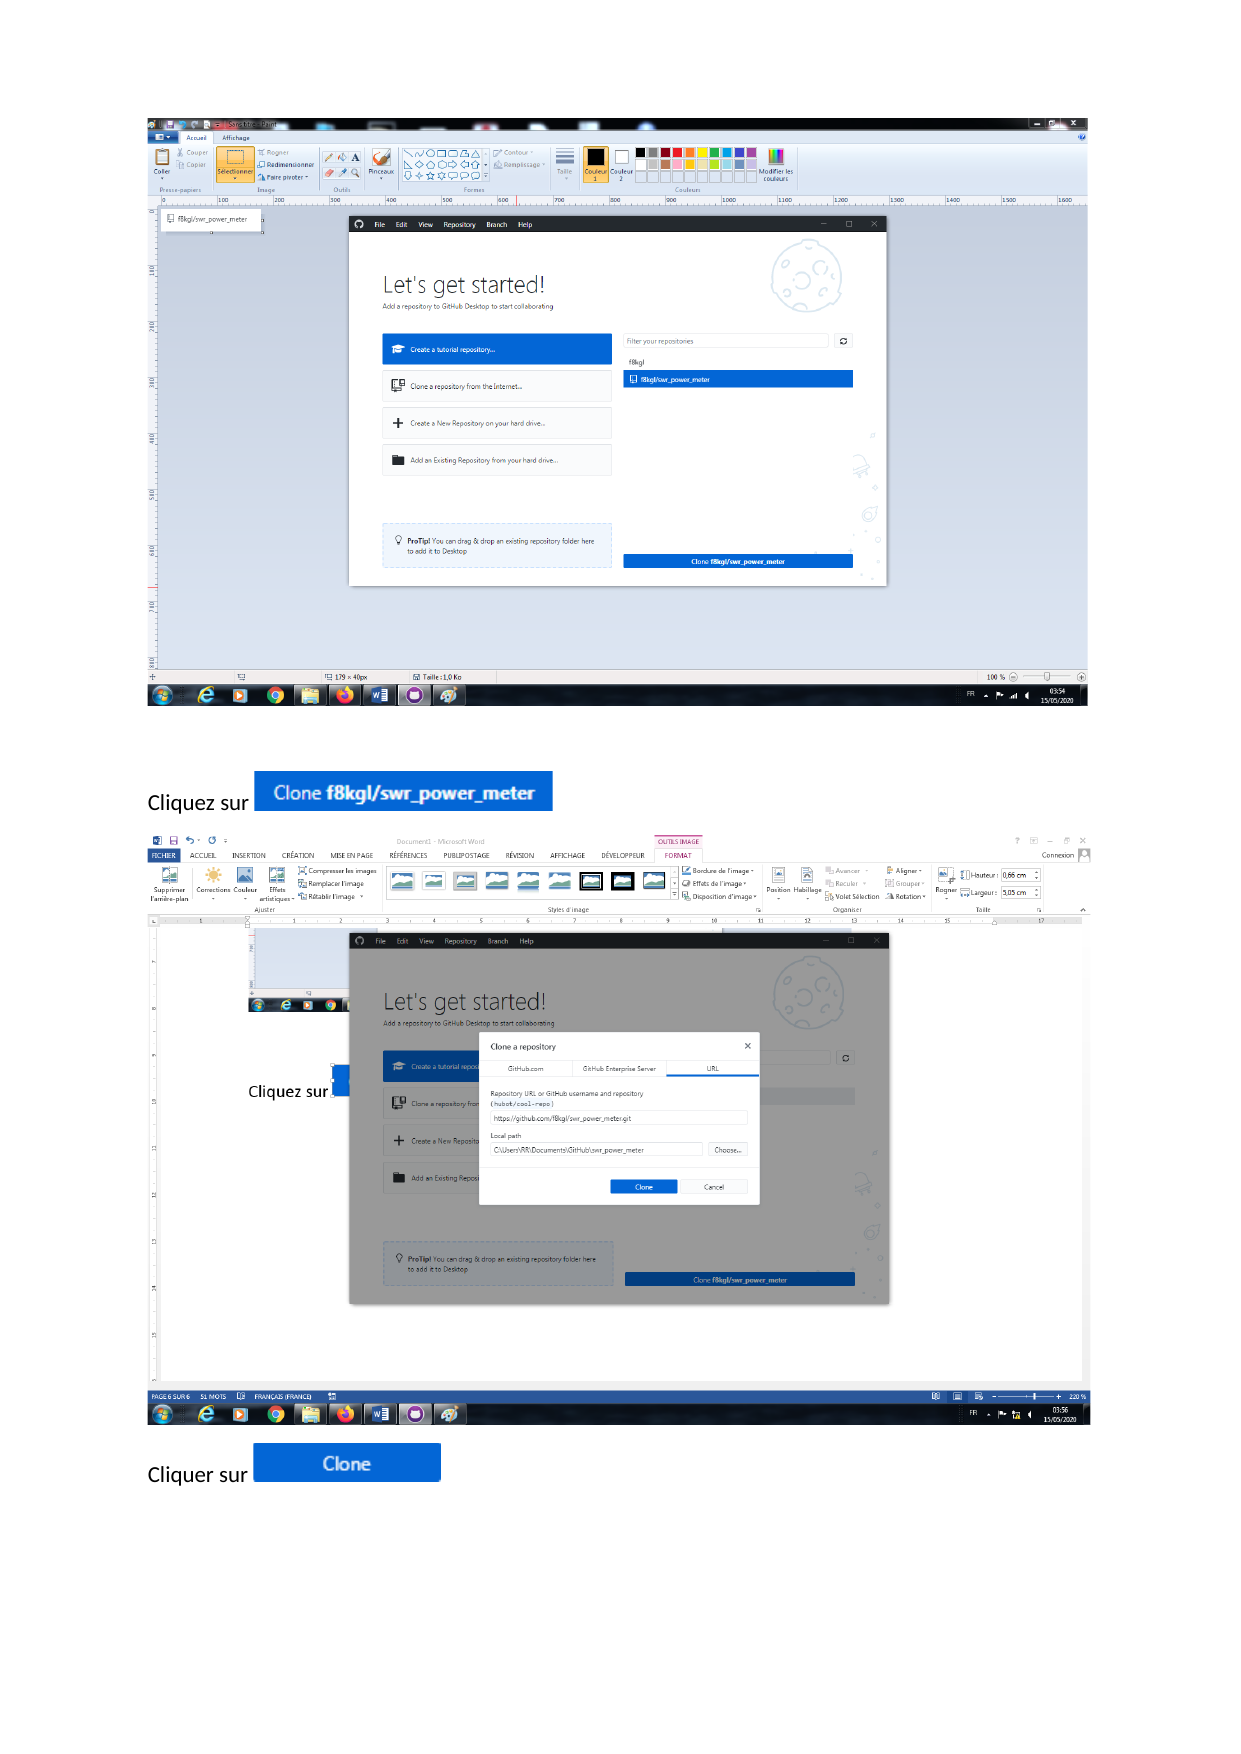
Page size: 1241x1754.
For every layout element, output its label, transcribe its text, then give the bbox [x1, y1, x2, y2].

picture [147, 118, 1088, 706]
picture [253, 1443, 441, 1482]
text Cliquer sur [148, 1443, 1092, 1488]
picture [254, 771, 553, 811]
picture [147, 835, 1091, 1425]
